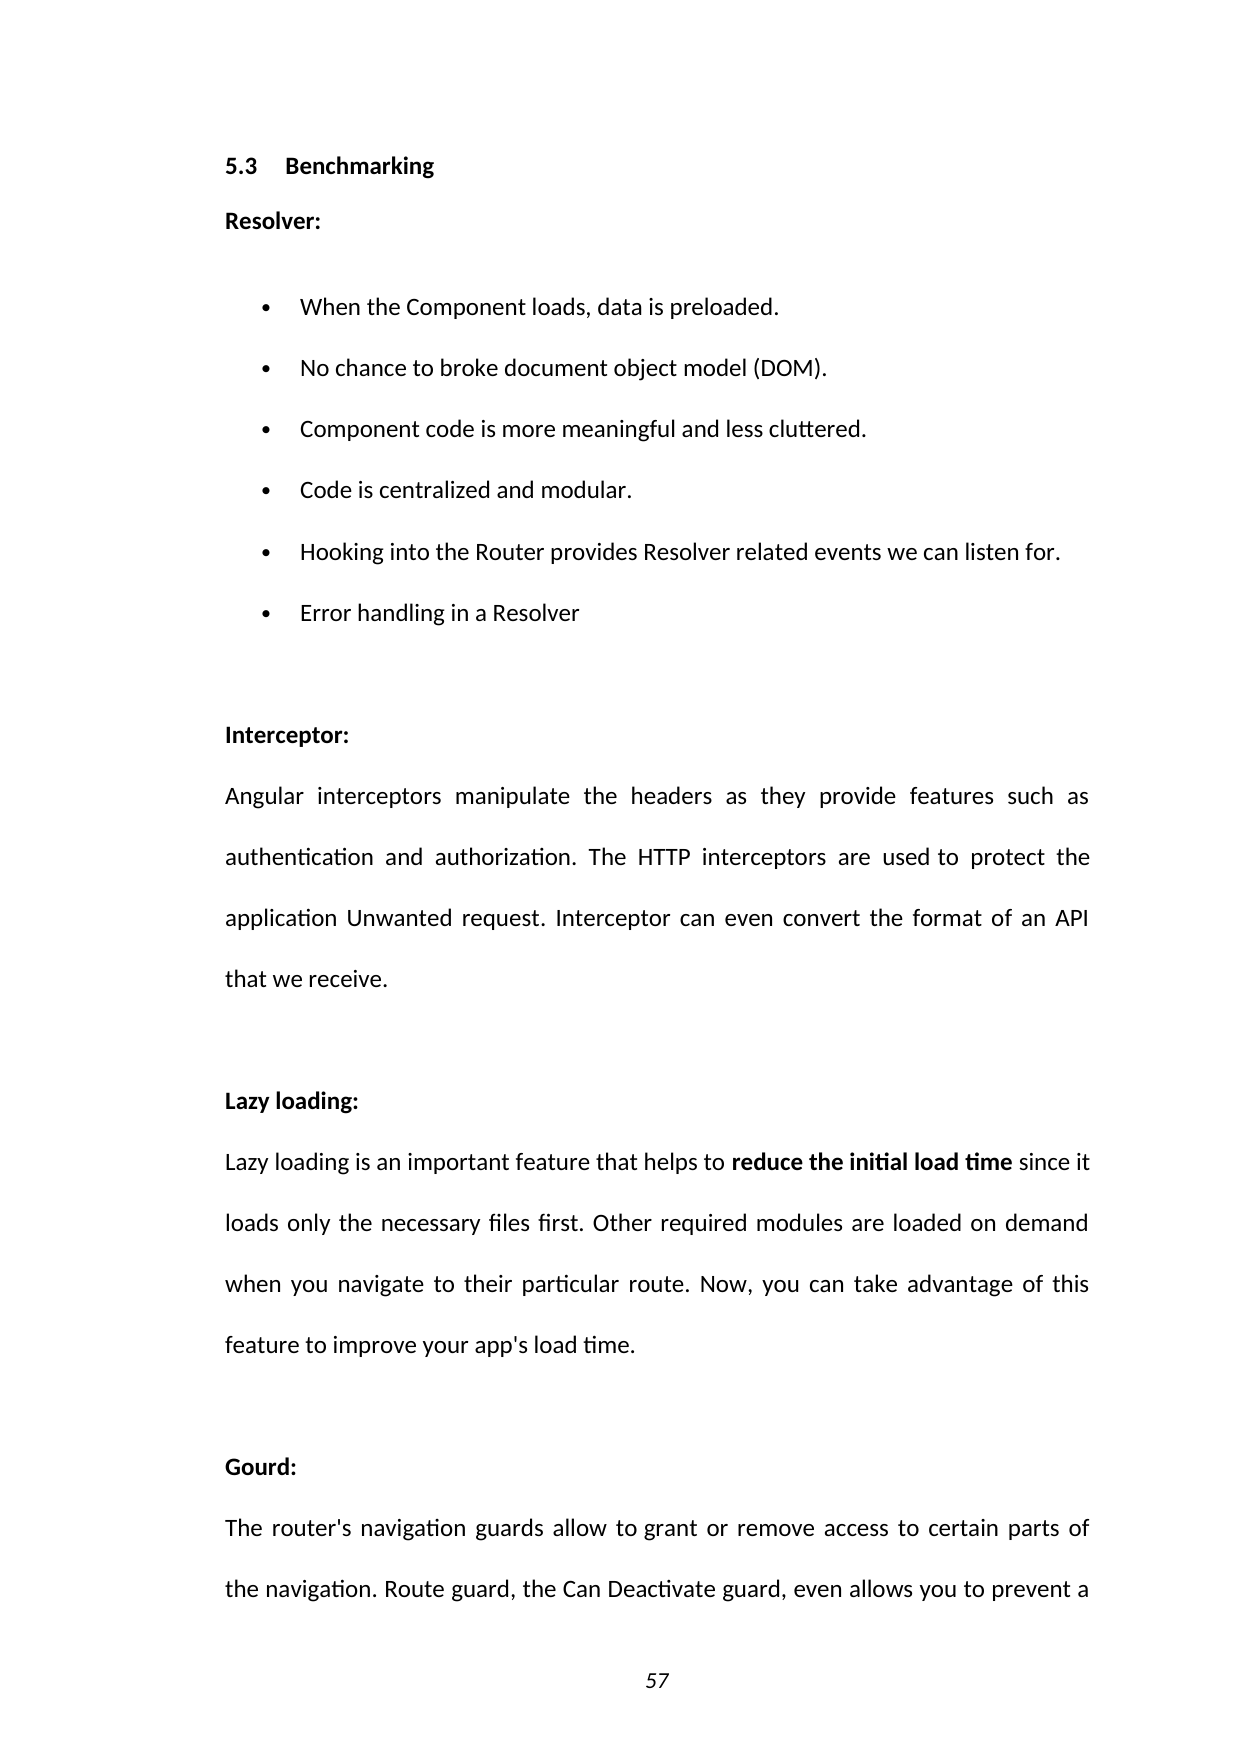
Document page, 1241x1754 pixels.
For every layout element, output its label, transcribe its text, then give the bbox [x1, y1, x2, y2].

list Hooking into the Router provides Resolver related events we can listen for. [262, 536, 1090, 566]
list Error handling in a Resolver [262, 597, 1090, 627]
list When the Component loads, data is preloaded. [262, 292, 1090, 322]
list No chance to broke document object model (DOM). [262, 353, 1090, 383]
text 5.3 Benchmarking [225, 150, 1090, 181]
list Component code is more meaningful and less cluttered. [262, 414, 1090, 444]
list Code is centralized and modular. [262, 475, 1090, 505]
text Resolver: [225, 206, 1090, 236]
text Interceptor: [225, 719, 1090, 749]
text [225, 1512, 1090, 1604]
text Gourd: [225, 1451, 1090, 1482]
text Lazy loading is an important feature that helps to reduce the initial load time since it loads only the necessary files first. Other required modules are loaded on demand when you navigate to their particular route. Now, you can take advantage of this feature to improve your app's load time. [225, 1146, 1090, 1360]
text Lazy loading: [225, 1085, 1090, 1116]
text Angular interceptors manipulate the headers as they provide features such as authentication and authorization. The HTTP interceptors are used to protect the application Unwanted request. Interceptor can even convert the format of an API that we receive. [225, 780, 1090, 993]
